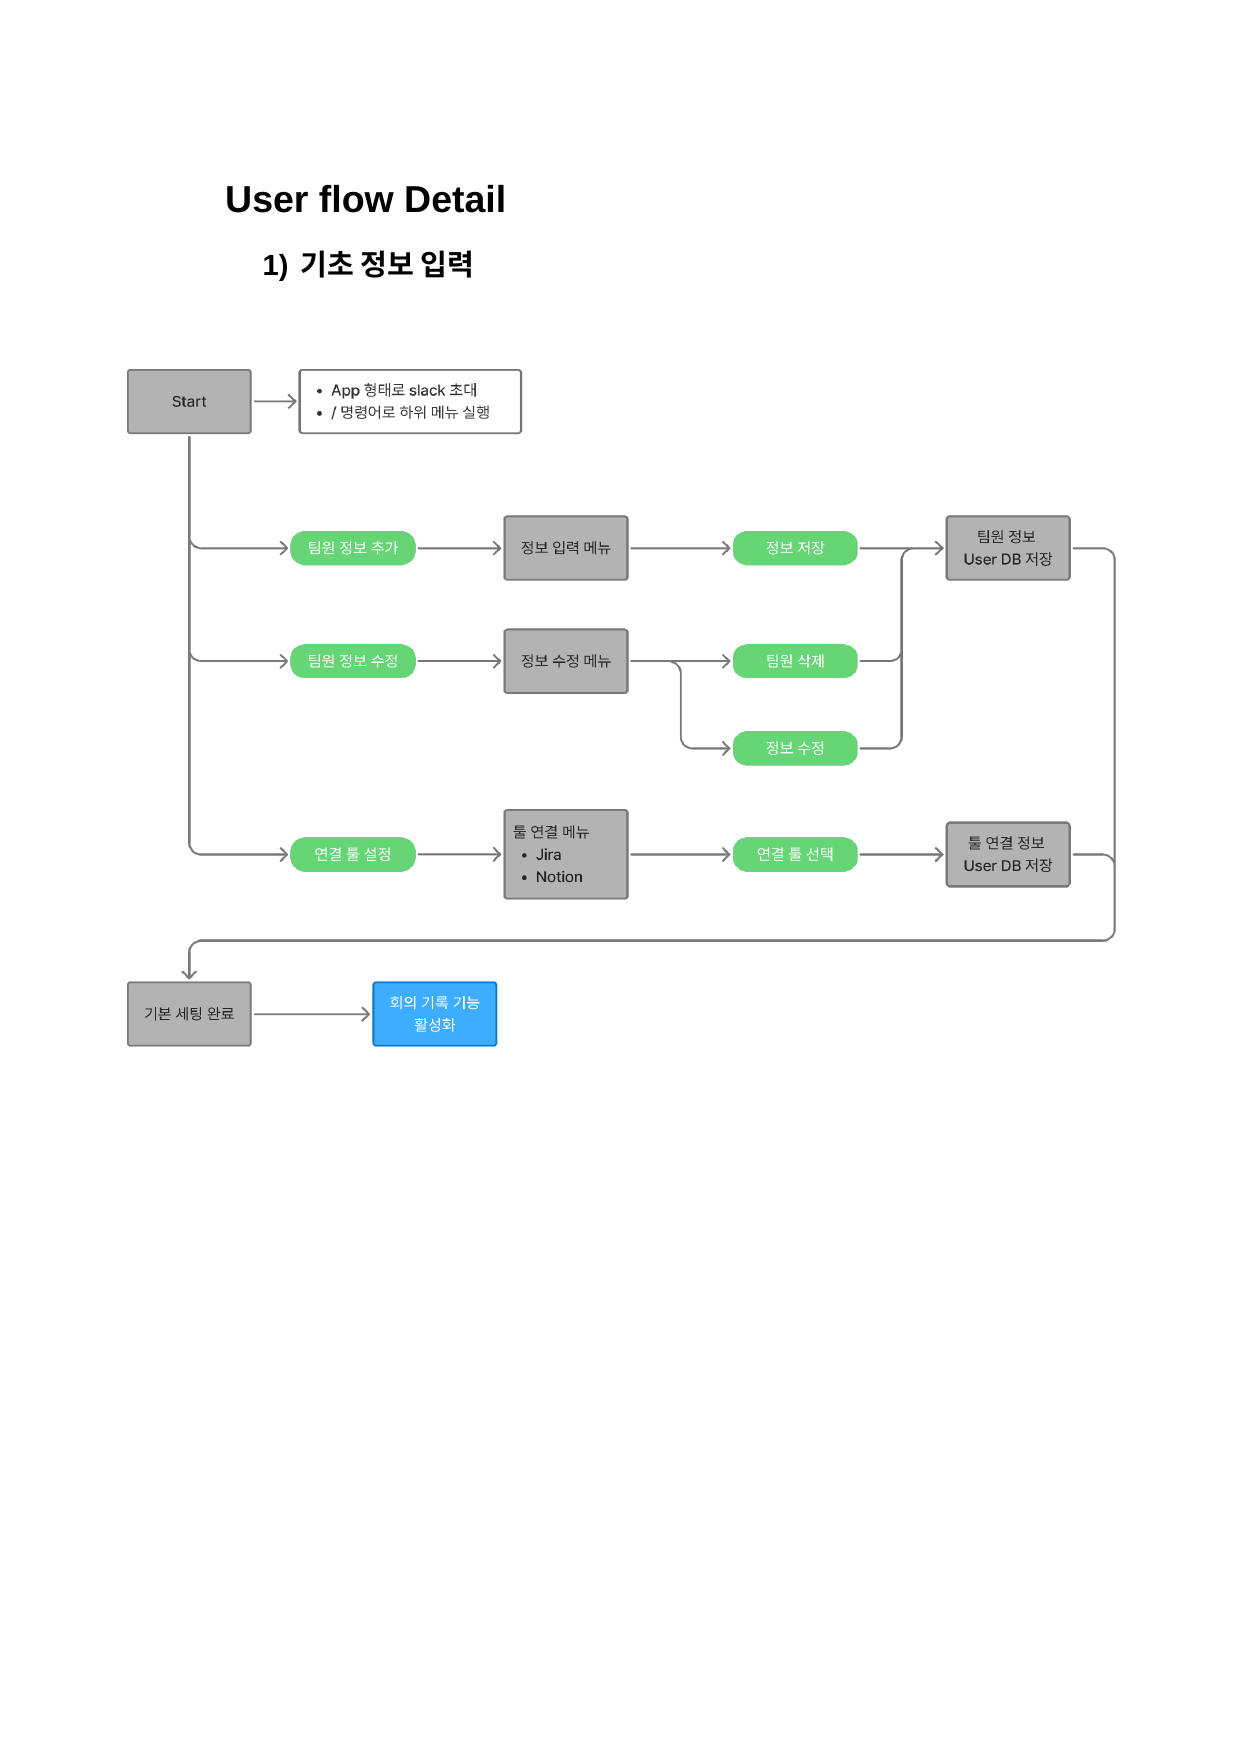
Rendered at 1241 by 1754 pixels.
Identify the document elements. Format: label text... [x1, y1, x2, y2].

subtitle User flow Detail [225, 177, 1090, 220]
picture [61, 305, 1181, 1110]
